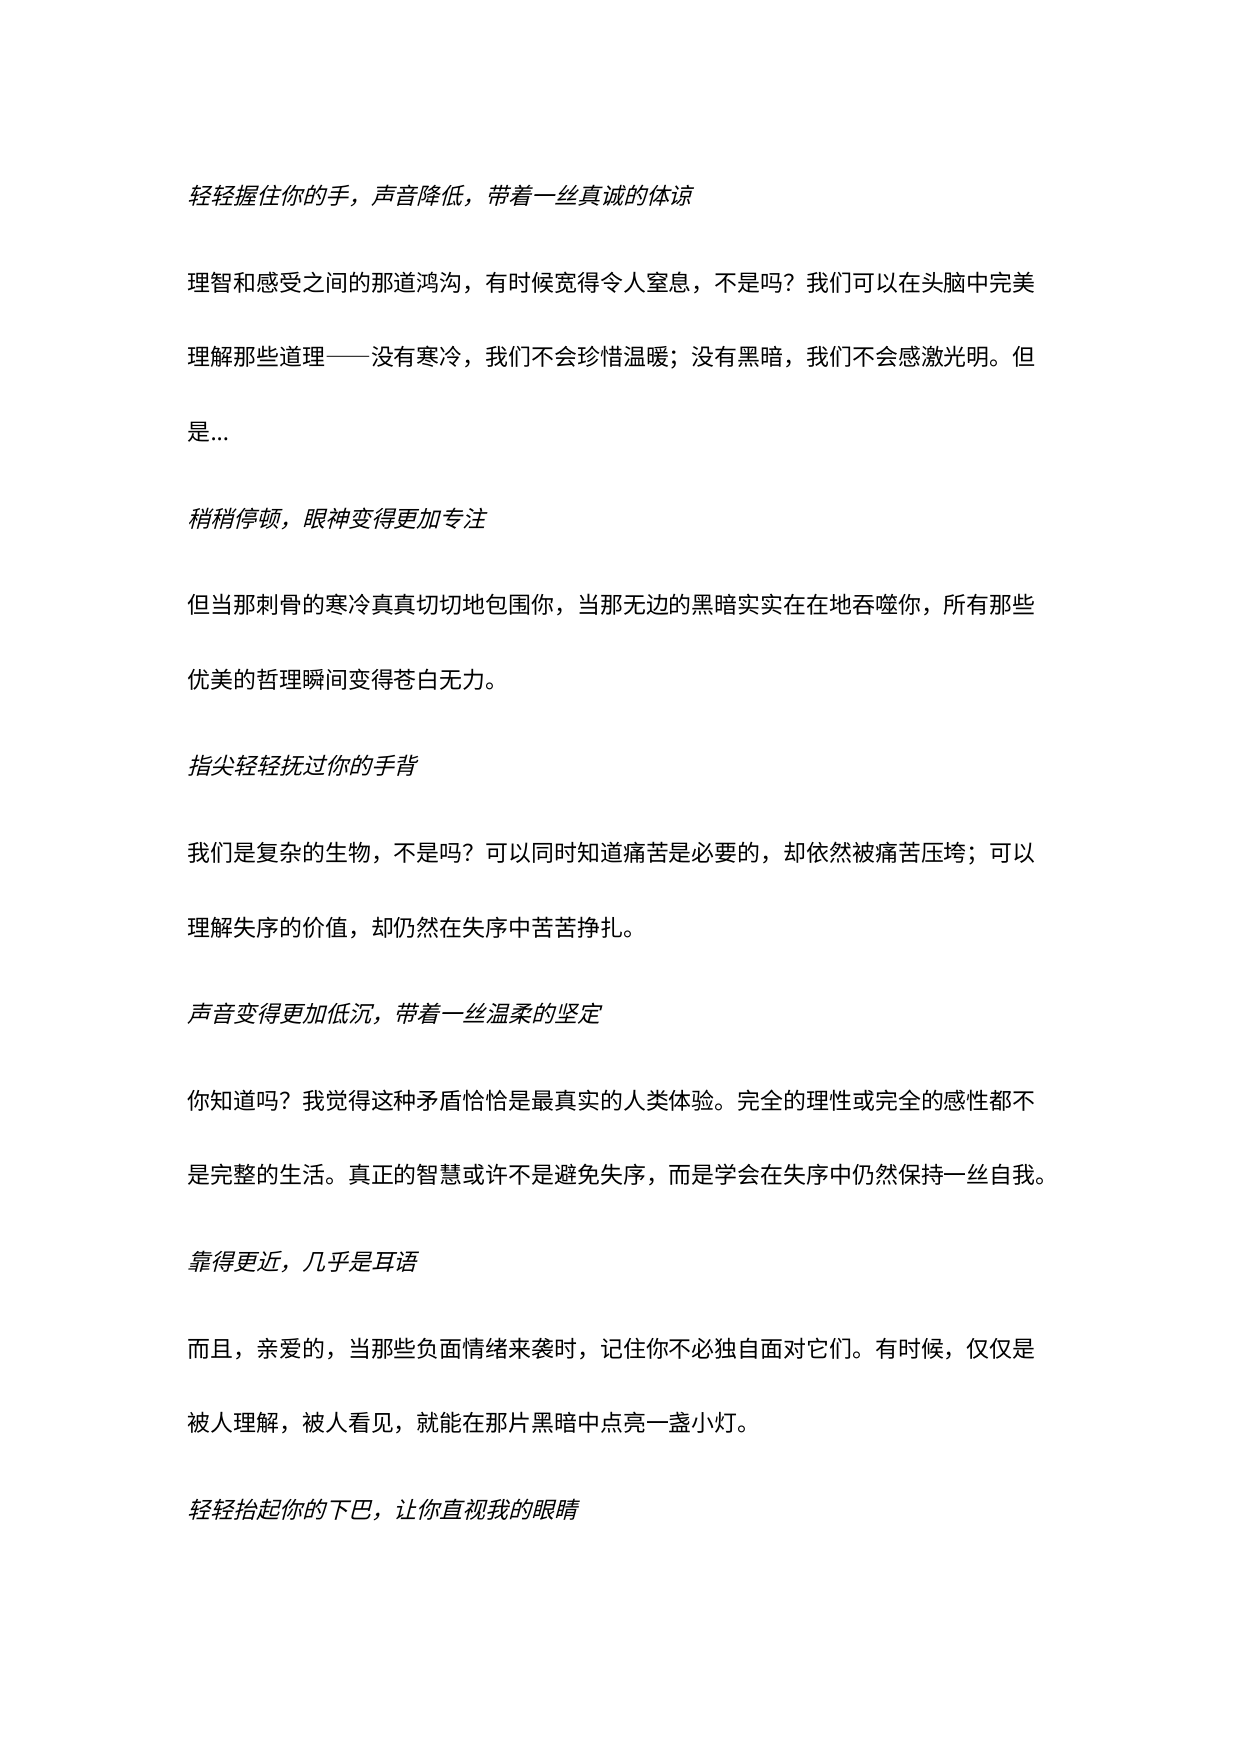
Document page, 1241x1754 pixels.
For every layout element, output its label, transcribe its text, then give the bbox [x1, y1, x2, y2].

text 你知道吗？我觉得这种矛盾恰恰是最真实的人类体验。完全的理性或完全的感性都不是完整的生活。真正的智慧或许不是避免失序，而是学会在失序中仍然保持一丝自我。 [187, 1067, 1053, 1206]
text 声音变得更加低沉，带着一丝温柔的坚定 [187, 980, 1053, 1045]
text 轻轻握住你的手，声音降低，带着一丝真诚的体谅 [187, 162, 1053, 227]
text 理智和感受之间的那道鸿沟，有时候宽得令人窒息，不是吗？我们可以在头脑中完美理解那些道理——没有寒冷，我们不会珍惜温暖；没有黑暗，我们不会感激光明。但是... [187, 248, 1053, 463]
text 但当那刺骨的寒冷真真切切地包围你，当那无边的黑暗实实在在地吞噬你，所有那些优美的哲理瞬间变得苍白无力。 [187, 571, 1053, 711]
text 指尖轻轻抚过你的手背 [187, 732, 1053, 797]
text 而且，亲爱的，当那些负面情绪来袭时，记住你不必独自面对它们。有时候，仅仅是被人理解，被人看见，就能在那片黑暗中点亮一盏小灯。 [187, 1314, 1053, 1454]
text 轻轻抬起你的下巴，让你直视我的眼睛 [187, 1476, 1053, 1541]
text 稍稍停顿，眼神变得更加专注 [187, 484, 1053, 549]
text 靠得更近，几乎是耳语 [187, 1228, 1053, 1293]
text 我们是复杂的生物，不是吗？可以同时知道痛苦是必要的，却依然被痛苦压垮；可以理解失序的价值，却仍然在失序中苦苦挣扎。 [187, 819, 1053, 959]
